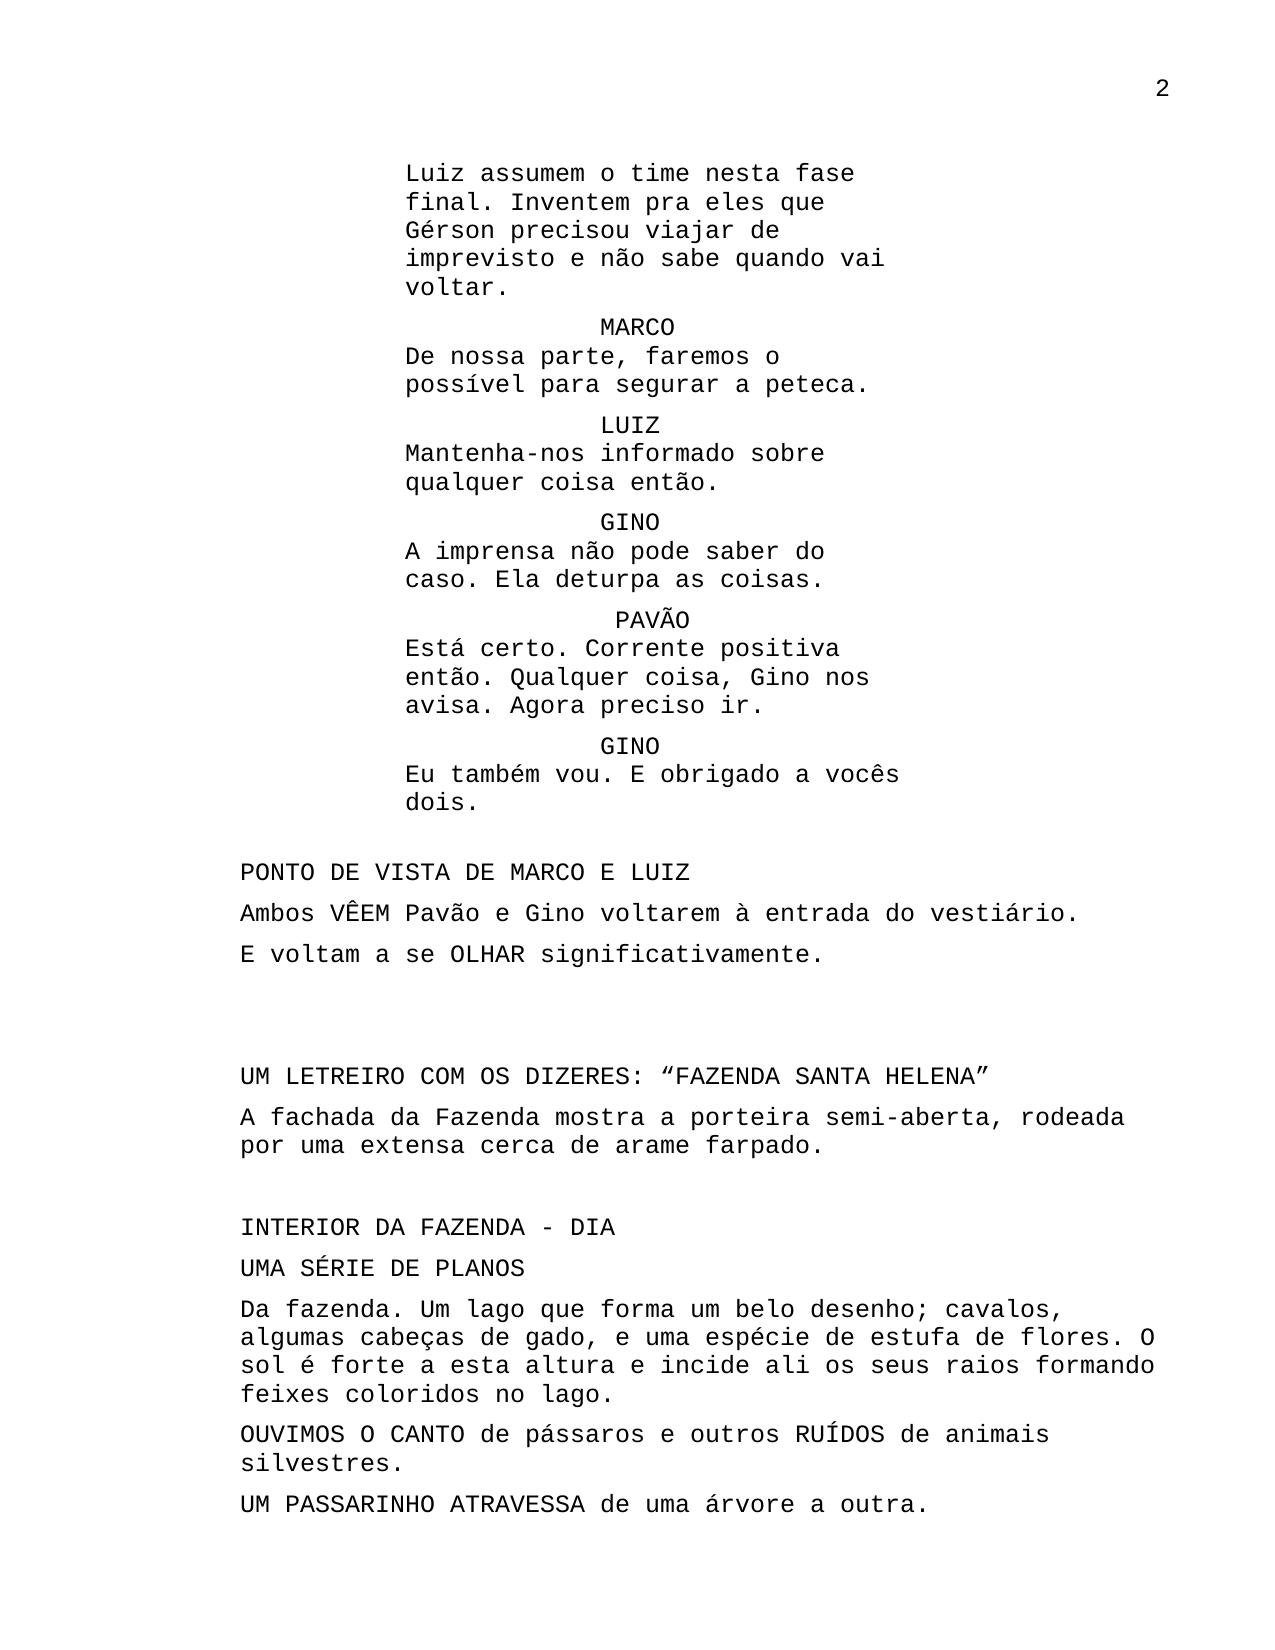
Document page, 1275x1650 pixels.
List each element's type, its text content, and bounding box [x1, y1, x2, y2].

text MARCO [600, 315, 1170, 343]
text OUVIMOS O CANTO de pássaros e outros RUÍDOS de animais silvestres. [240, 1422, 1170, 1479]
text Mantenha-nos informado sobre qualquer coisa então. [405, 441, 900, 497]
text A fachada da Fazenda mostra a porteira semi-aberta, rodeada por uma extensa cerca de arame farpado. [240, 1104, 1170, 1161]
text Da fazenda. Um lago que forma um belo desenho; cavalos, algumas cabeças de gado, e uma espécie de estufa de flores. O sol é forte a esta altura e incide ali os seus raios formando feixes coloridos no lago. [240, 1296, 1170, 1409]
text Gino [600, 510, 1170, 538]
text UM LETREIRO COM OS DIZERES: “FAZENDA SANTA HELENA” [240, 1064, 1170, 1092]
text De nossa parte, faremos o possível para segurar a peteca. [405, 343, 900, 400]
text PONTO DE VISTA DE MARCO E LUIZ [240, 859, 1170, 888]
text UMA SÉRIE DE PLANOS [240, 1255, 1170, 1284]
text LUIZ [600, 412, 1170, 441]
text E voltam a se OLHAR significativamente. [240, 941, 1170, 969]
text A imprensa não pode saber do caso. Ela deturpa as coisas. [405, 538, 900, 595]
text INTERIOR DA FAZENDA - DIA [240, 1214, 1170, 1243]
text UM PASSARINHO ATRAVESSA de uma árvore a outra. [240, 1491, 1170, 1519]
text pavão [600, 607, 1170, 636]
text Está certo. Corrente positiva então. Qualquer coisa, Gino nos avisa. Agora preciso ir. [405, 636, 900, 721]
text Gino [600, 733, 1170, 762]
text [405, 161, 900, 302]
text Ambos VÊEM Pavão e Gino voltarem à entrada do vestiário. [240, 900, 1170, 929]
text Eu também vou. E obrigado a vocês dois. [405, 762, 900, 818]
